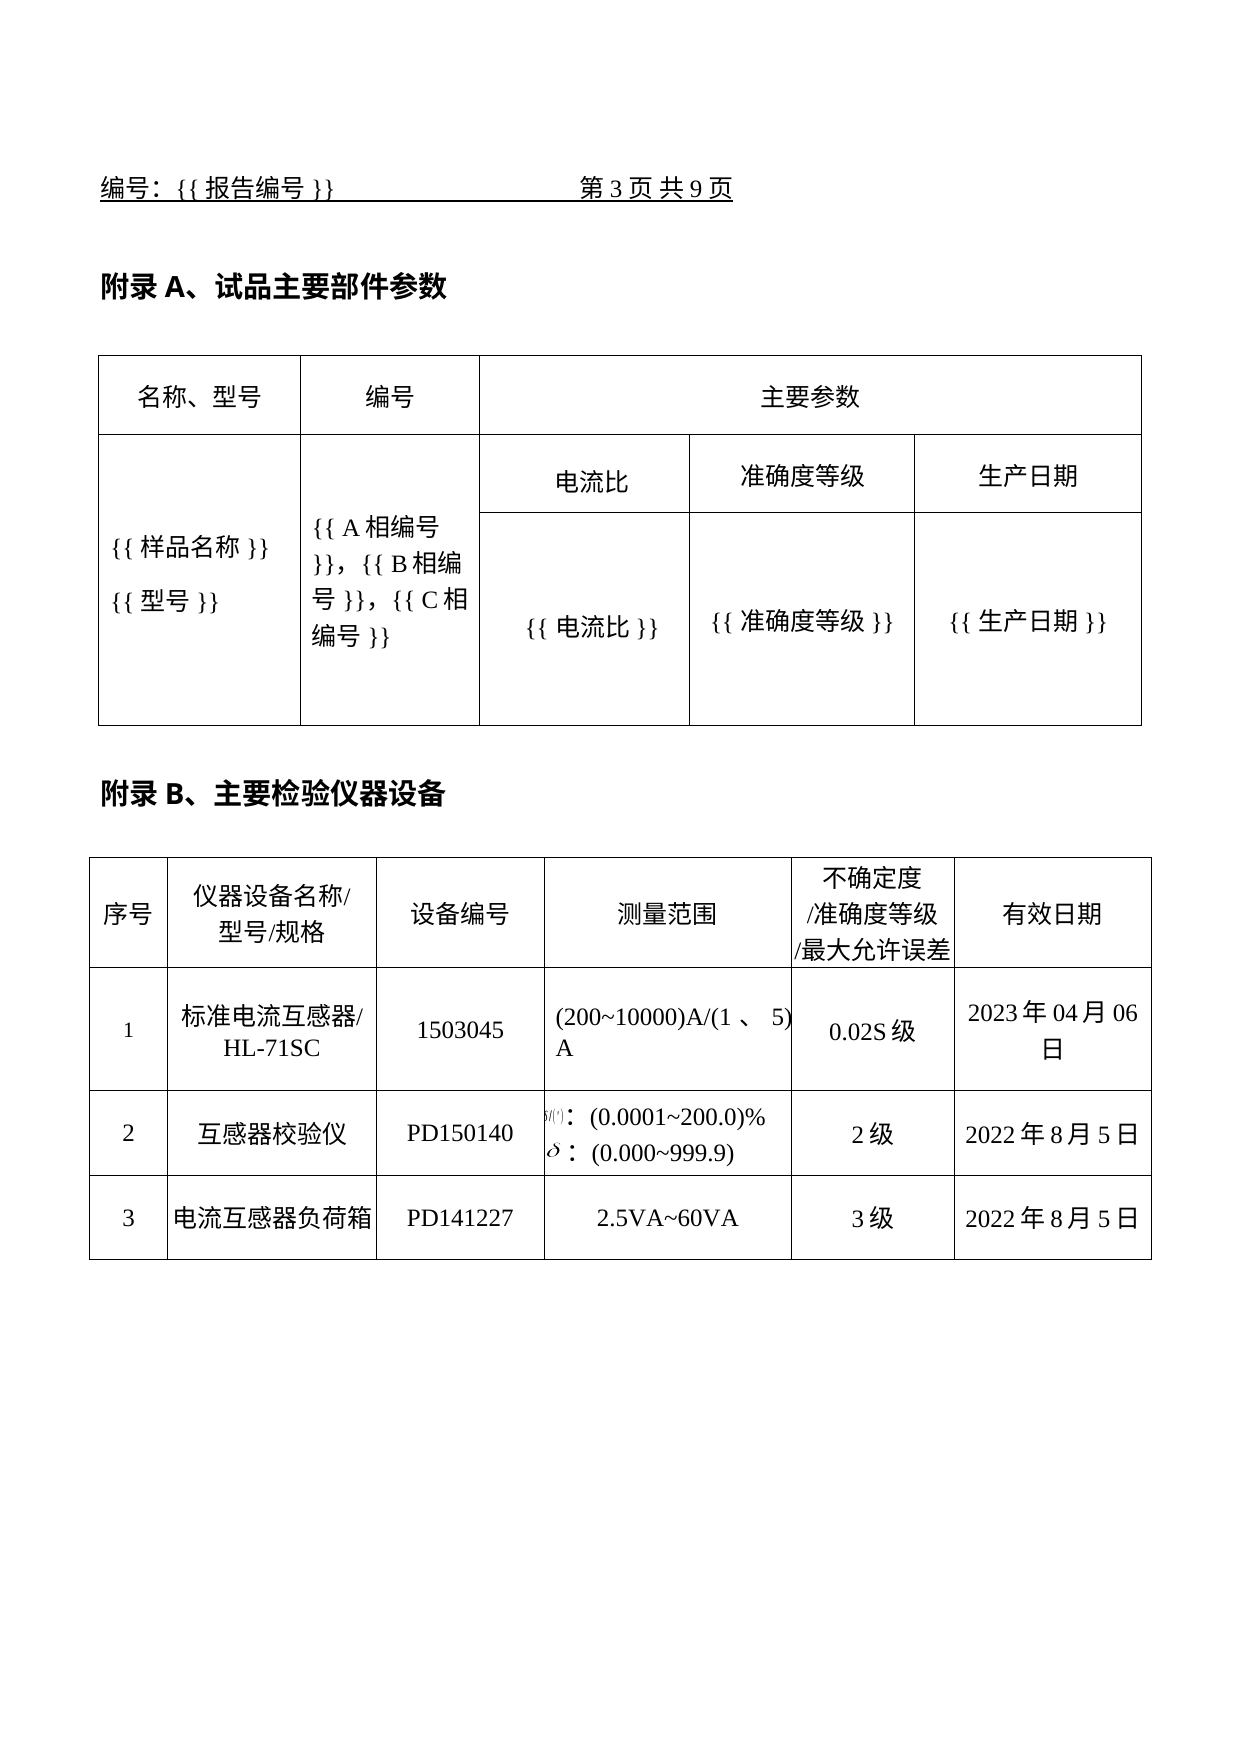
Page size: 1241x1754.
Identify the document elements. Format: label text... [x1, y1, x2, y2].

table_cell 准确度等级 [690, 435, 914, 512]
table_cell 0.02S级 [792, 968, 954, 1090]
table_header 序号 [90, 858, 167, 967]
table_header 主要参数 [480, 356, 1141, 434]
table_header 设备编号 [377, 858, 544, 967]
table_cell {{ 生产日期 }} [915, 513, 1141, 725]
table_cell 2 [90, 1091, 167, 1174]
table_header 测量范围 [545, 858, 791, 967]
table_cell 2022年8月5日 [955, 1091, 1151, 1174]
table_cell 电流互感器负荷箱 [168, 1176, 376, 1258]
table_cell 2.5VA~60VA [545, 1176, 791, 1258]
table_cell PD141227 [377, 1176, 544, 1258]
text 编号：{{ 报告编号 }} 第 3 页 共 9 页 [100, 168, 1140, 205]
table_cell {{ 样品名称 }} {{ 型号 }} [99, 435, 300, 725]
table_header 仪器设备名称/ 型号/规格 [168, 858, 376, 967]
table_header 编号 [301, 356, 479, 434]
table_cell PD150140 [377, 1091, 544, 1174]
table_cell ：(0.0001~200.0)% ：(0.000~999.9) [545, 1091, 791, 1174]
table_cell (200~10000)A/(1、5)A [545, 968, 791, 1090]
table_header 有效日期 [955, 858, 1151, 967]
table_cell {{ 电流比 }} [480, 513, 689, 725]
table_header 不确定度 /准确度等级 /最大允许误差 [792, 858, 954, 967]
table_cell {{ 准确度等级 }} [690, 513, 914, 725]
table_cell 2023年04月06日 [955, 968, 1151, 1090]
table_cell 互感器校验仪 [168, 1091, 376, 1174]
table_cell 生产日期 [915, 435, 1141, 512]
text 附录B、主要检验仪器设备 [100, 769, 1140, 813]
table_cell 2022年8月5日 [955, 1176, 1151, 1258]
table_cell 3级 [792, 1176, 954, 1258]
table_cell {{ A相编号 }}，{{ B相编号 }}，{{ C相编号 }} [301, 435, 479, 725]
table_cell 3 [90, 1176, 167, 1258]
table_header 名称、型号 [99, 356, 300, 434]
table_cell 2级 [792, 1091, 954, 1174]
table_cell 1503045 [377, 968, 544, 1090]
text 附录A、试品主要部件参数 [100, 268, 1140, 305]
table_cell 标准电流互感器/HL-71SC [168, 968, 376, 1090]
table_cell 电流比 [480, 435, 689, 512]
table_cell 1 [90, 968, 167, 1090]
